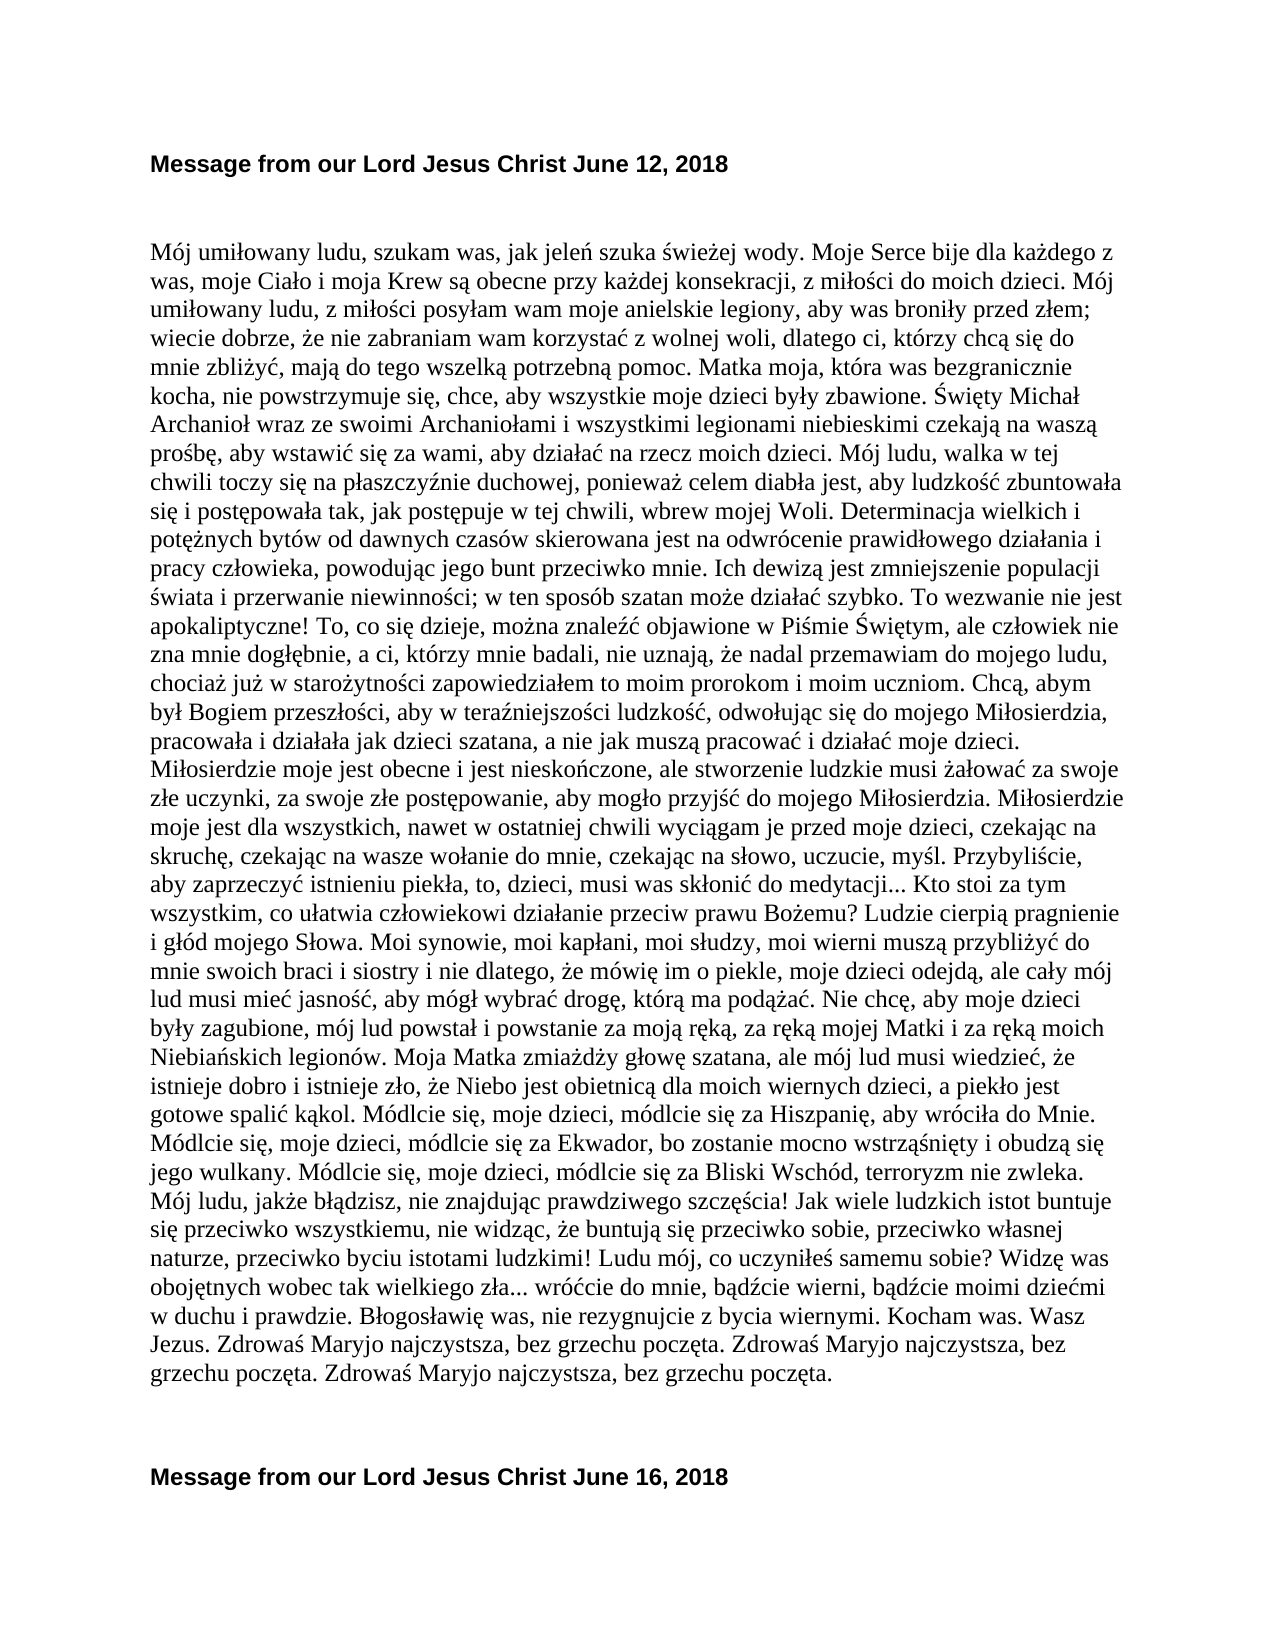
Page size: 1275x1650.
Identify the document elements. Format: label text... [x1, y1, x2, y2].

text Message from our Lord Jesus Christ June 12, 2018 [150, 150, 1125, 178]
text Message from our Lord Jesus Christ June 16, 2018 [150, 1463, 1125, 1491]
text Mój umiłowany ludu, szukam was, jak jeleń szuka świeżej wody. Moje Serce bije dla każdego z was, moje Ciało i moja Krew są obecne przy każdej konsekracji, z miłości do moich dzieci. Mój umiłowany ludu, z miłości posyłam wam moje anielskie legiony, aby was broniły przed złem; wiecie dobrze, że nie zabraniam wam korzystać z wolnej woli, dlatego ci, którzy chcą się do mnie zbliżyć, mają do tego wszelką potrzebną pomoc. Matka moja, która was bezgranicznie kocha, nie powstrzymuje się, chce, aby wszystkie moje dzieci były zbawione. Święty Michał Archanioł wraz ze swoimi Archaniołami i wszystkimi legionami niebieskimi czekają na waszą prośbę, aby wstawić się za wami, aby działać na rzecz moich dzieci. Mój ludu, walka w tej chwili toczy się na płaszczyźnie duchowej, ponieważ celem diabła jest, aby ludzkość zbuntowała się i postępowała tak, jak postępuje w tej chwili, wbrew mojej Woli. Determinacja wielkich i potężnych bytów od dawnych czasów skierowana jest na odwrócenie prawidłowego działania i pracy człowieka, powodując jego bunt przeciwko mnie. Ich dewizą jest zmniejszenie populacji świata i przerwanie niewinności; w ten sposób szatan może działać szybko. To wezwanie nie jest apokaliptyczne! To, co się dzieje, można znaleźć objawione w Piśmie Świętym, ale człowiek nie zna mnie dogłębnie, a ci, którzy mnie badali, nie uznają, że nadal przemawiam do mojego ludu, chociaż już w starożytności zapowiedziałem to moim prorokom i moim uczniom. Chcą, abym był Bogiem przeszłości, aby w teraźniejszości ludzkość, odwołując się do mojego Miłosierdzia, pracowała i działała jak dzieci szatana, a nie jak muszą pracować i działać moje dzieci. Miłosierdzie moje jest obecne i jest nieskończone, ale stworzenie ludzkie musi żałować za swoje złe uczynki, za swoje złe postępowanie, aby mogło przyjść do mojego Miłosierdzia. Miłosierdzie moje jest dla wszystkich, nawet w ostatniej chwili wyciągam je przed moje dzieci, czekając na skruchę, czekając na wasze wołanie do mnie, czekając na słowo, uczucie, myśl. Przybyliście, aby zaprzeczyć istnieniu piekła, to, dzieci, musi was skłonić do medytacji... Kto stoi za tym wszystkim, co ułatwia człowiekowi działanie przeciw prawu Bożemu? Ludzie cierpią pragnienie i głód mojego Słowa. Moi synowie, moi kapłani, moi słudzy, moi wierni muszą przybliżyć do mnie swoich braci i siostry i nie dlatego, że mówię im o piekle, moje dzieci odejdą, ale cały mój lud musi mieć jasność, aby mógł wybrać drogę, którą ma podążać. Nie chcę, aby moje dzieci były zagubione, mój lud powstał i powstanie za moją ręką, za ręką mojej Matki i za ręką moich Niebiańskich legionów. Moja Matka zmiażdży głowę szatana, ale mój lud musi wiedzieć, że istnieje dobro i istnieje zło, że Niebo jest obietnicą dla moich wiernych dzieci, a piekło jest gotowe spalić kąkol. Módlcie się, moje dzieci, módlcie się za Hiszpanię, aby wróciła do Mnie. Módlcie się, moje dzieci, módlcie się za Ekwador, bo zostanie mocno wstrząśnięty i obudzą się jego wulkany. Módlcie się, moje dzieci, módlcie się za Bliski Wschód, terroryzm nie zwleka. Mój ludu, jakże błądzisz, nie znajdując prawdziwego szczęścia! Jak wiele ludzkich istot buntuje się przeciwko wszystkiemu, nie widząc, że buntują się przeciwko sobie, przeciwko własnej naturze, przeciwko byciu istotami ludzkimi! Ludu mój, co uczyniłeś samemu sobie? Widzę was obojętnych wobec tak wielkiego zła... wróćcie do mnie, bądźcie wierni, bądźcie moimi dziećmi w duchu i prawdzie. Błogosławię was, nie rezygnujcie z bycia wiernymi. Kocham was. Wasz Jezus. Zdrowaś Maryjo najczystsza, bez grzechu poczęta. Zdrowaś Maryjo najczystsza, bez grzechu poczęta. Zdrowaś Maryjo najczystsza, bez grzechu poczęta. [150, 237, 1125, 1387]
